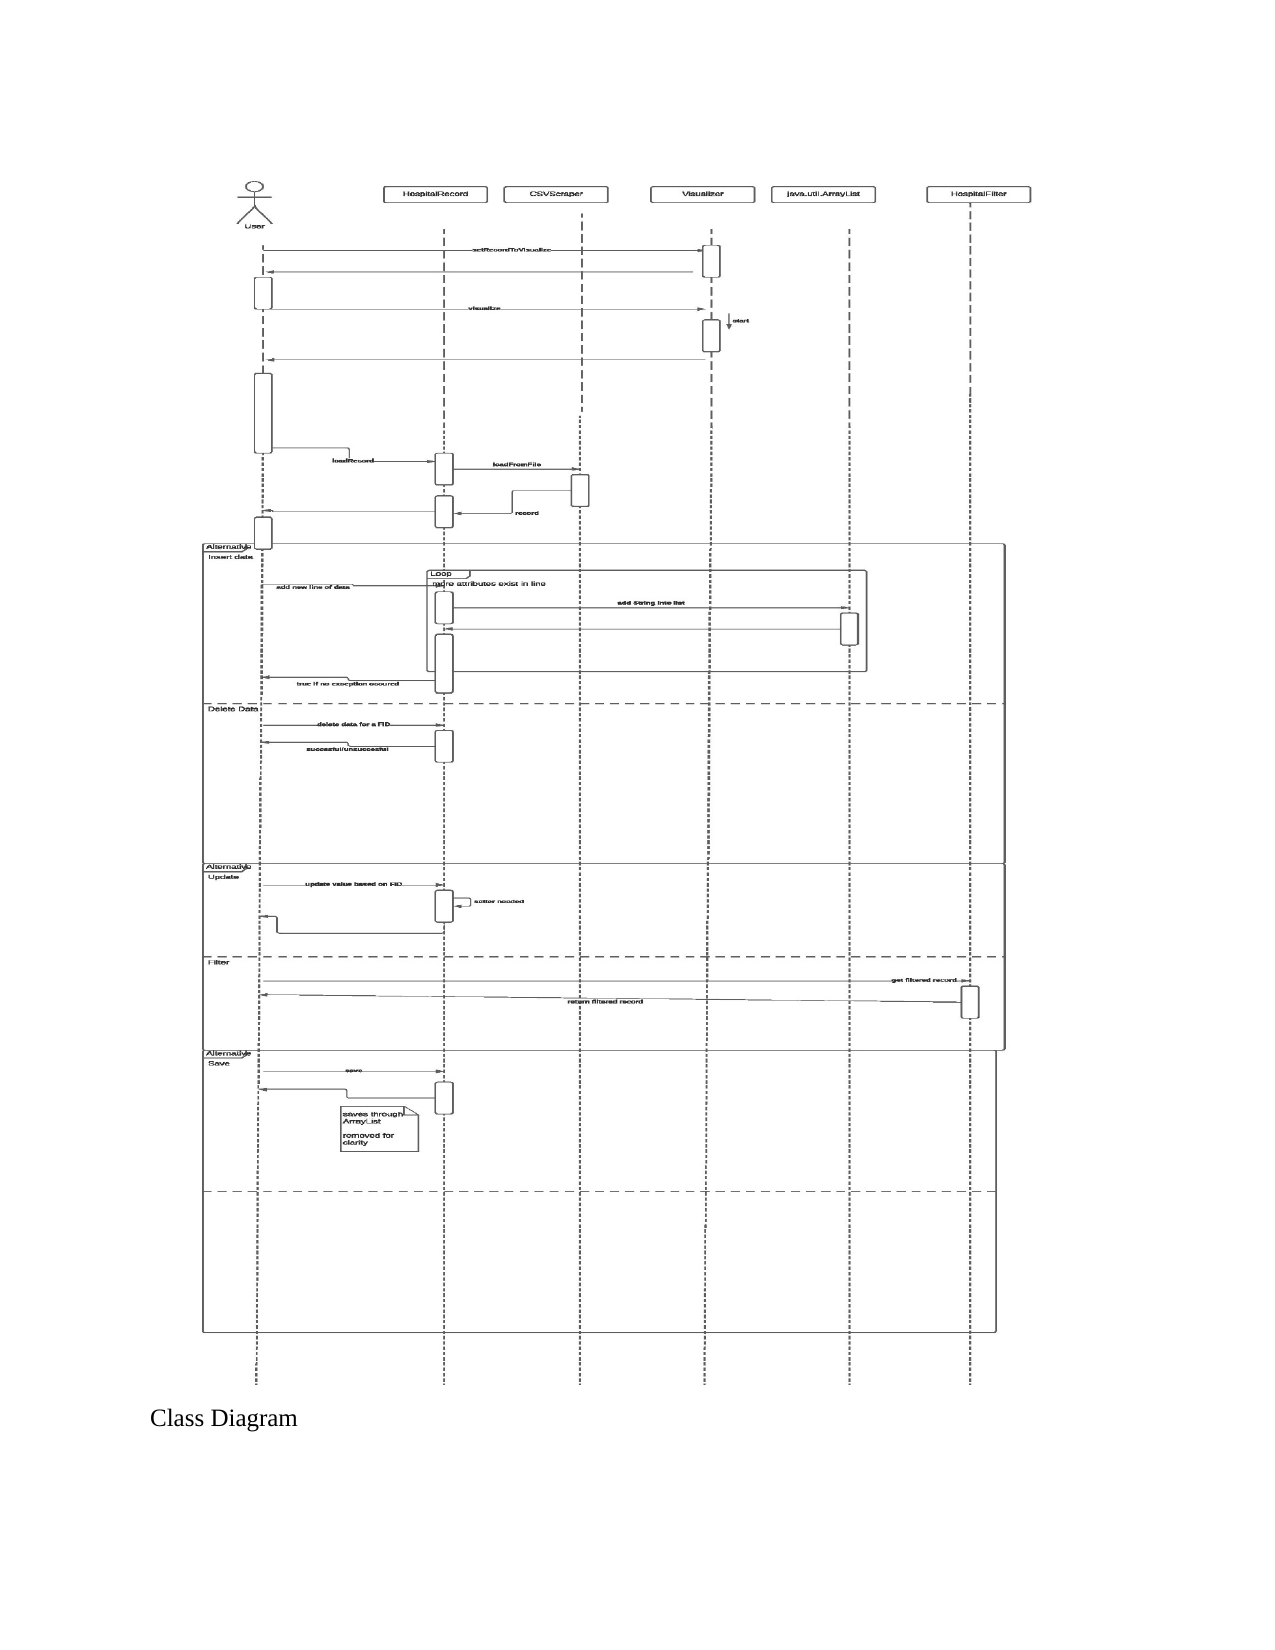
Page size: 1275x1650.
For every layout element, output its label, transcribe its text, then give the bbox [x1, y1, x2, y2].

text Class Diagram [150, 1403, 1125, 1432]
